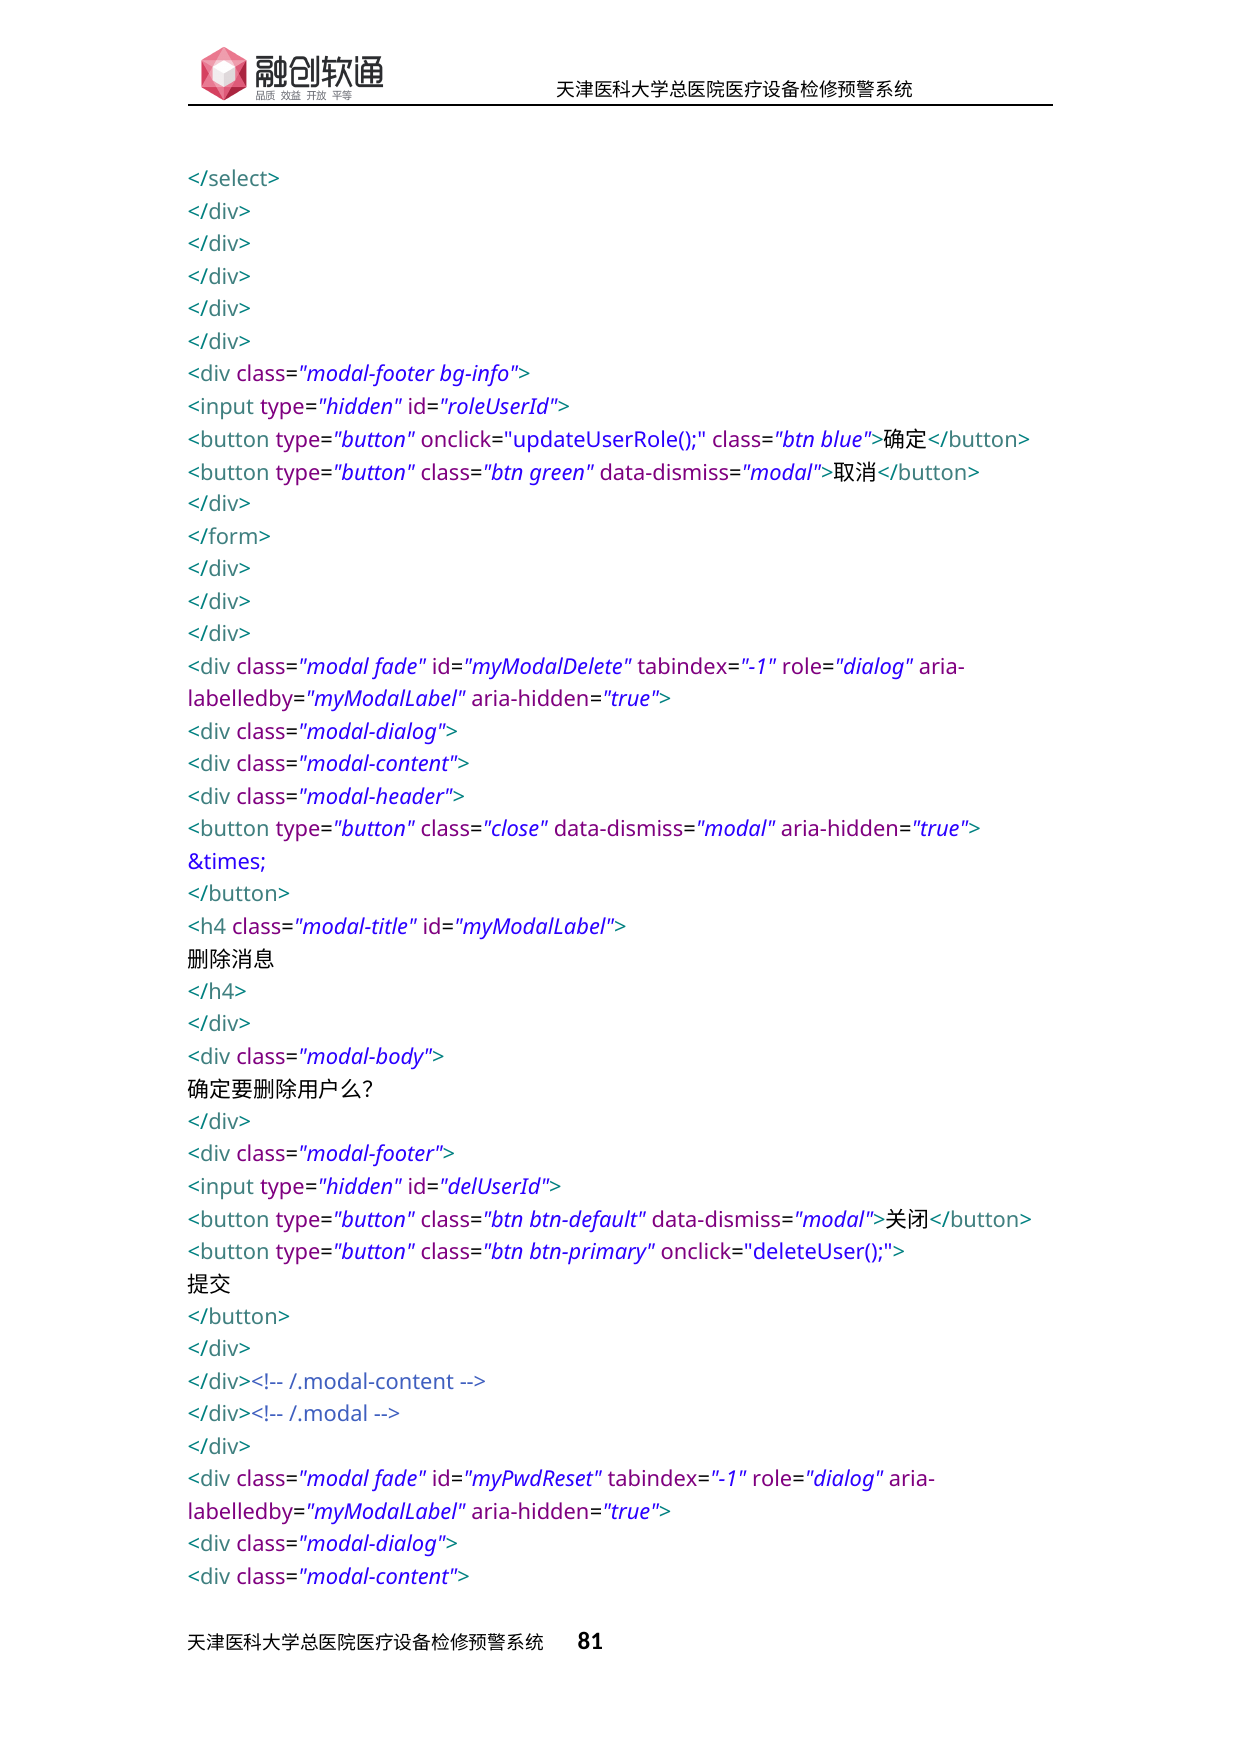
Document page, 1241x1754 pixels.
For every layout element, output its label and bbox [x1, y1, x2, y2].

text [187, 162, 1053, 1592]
picture [200, 45, 385, 101]
